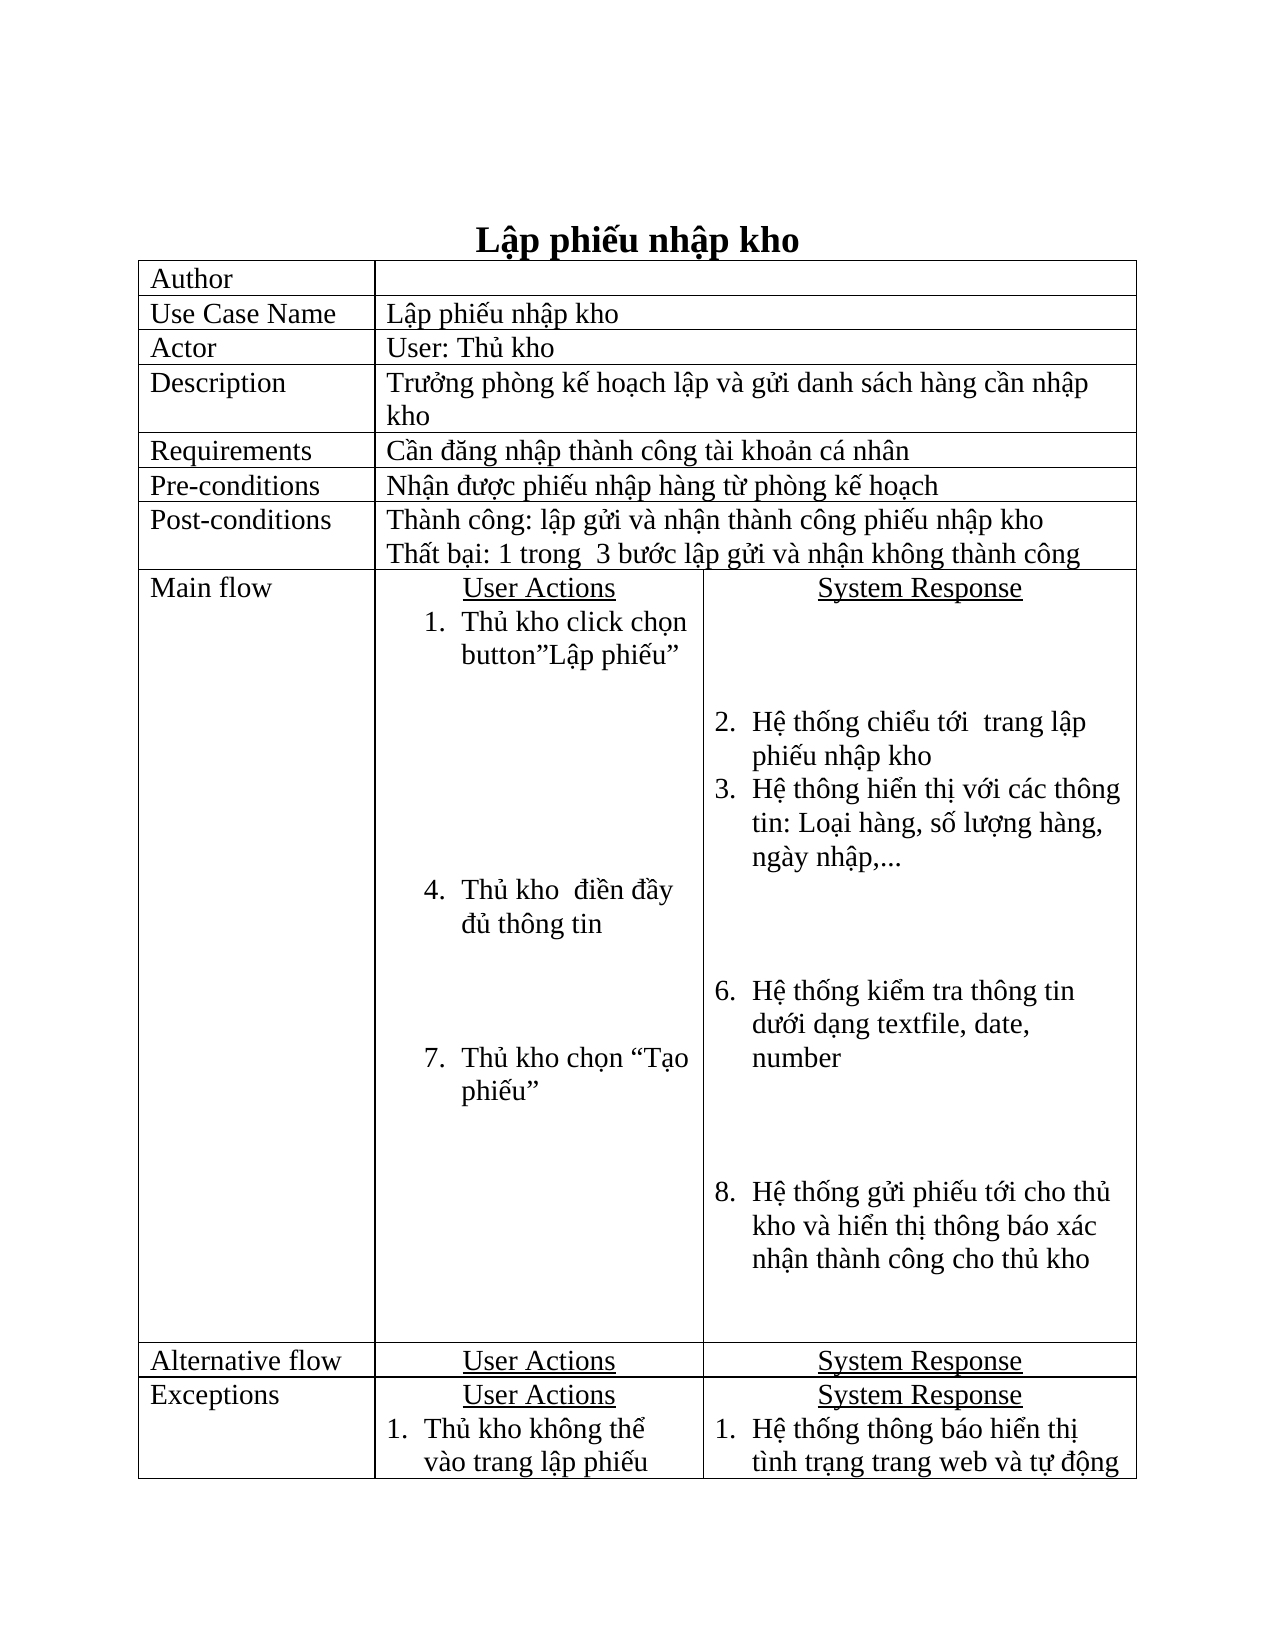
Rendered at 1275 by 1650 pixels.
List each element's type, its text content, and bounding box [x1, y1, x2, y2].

table_cell System Response [704, 1343, 1136, 1376]
table_cell User: Thủ kho [376, 330, 1136, 364]
table_cell Use Case Name [139, 296, 374, 329]
table_cell Nhận được phiếu nhập hàng từ phòng kế hoạch [376, 468, 1136, 501]
table_cell System Response Hệ thống chiểu tới trang lập phiếu nhập kho Hệ thông hiển thị với các thông tin: Loại hàng, số lượng hàng, ngày nhập,... Hệ thống kiểm tra thông tin dưới dạng textfile, date, number Hệ thống gửi phiếu tới cho thủ kho và hiển thị thông báo xác nhận thành công cho thủ kho [704, 570, 1136, 1342]
table_cell Thành công: lập gửi và nhận thành công phiếu nhập kho Thất bại: 1 trong 3 bước lập gửi và nhận không thành công [376, 502, 1136, 569]
table_cell Requirements [139, 433, 374, 467]
text Lập phiếu nhập kho [150, 217, 1125, 260]
table_header [376, 261, 1136, 295]
table_cell Exceptions [139, 1378, 374, 1478]
table_header Author [139, 261, 374, 295]
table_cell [376, 1378, 703, 1478]
table_cell Lập phiếu nhập kho [376, 296, 1136, 329]
table_cell Cần đăng nhập thành công tài khoản cá nhân [376, 433, 1136, 467]
table_cell Main flow [139, 570, 374, 1342]
table_cell Pre-conditions [139, 468, 374, 501]
table_cell Trưởng phòng kế hoạch lập và gửi danh sách hàng cần nhập kho [376, 365, 1136, 432]
table_cell User Actions [376, 1343, 703, 1376]
table_cell User Actions Thủ kho click chọn button”Lập phiếu” Thủ kho điền đầy đủ thông tin Thủ kho chọn “Tạo phiếu” [376, 570, 703, 1342]
table_cell Post-conditions [139, 502, 374, 569]
table_cell Description [139, 365, 374, 432]
table_cell Alternative flow [139, 1343, 374, 1376]
table_cell Actor [139, 330, 374, 364]
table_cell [704, 1378, 1136, 1478]
